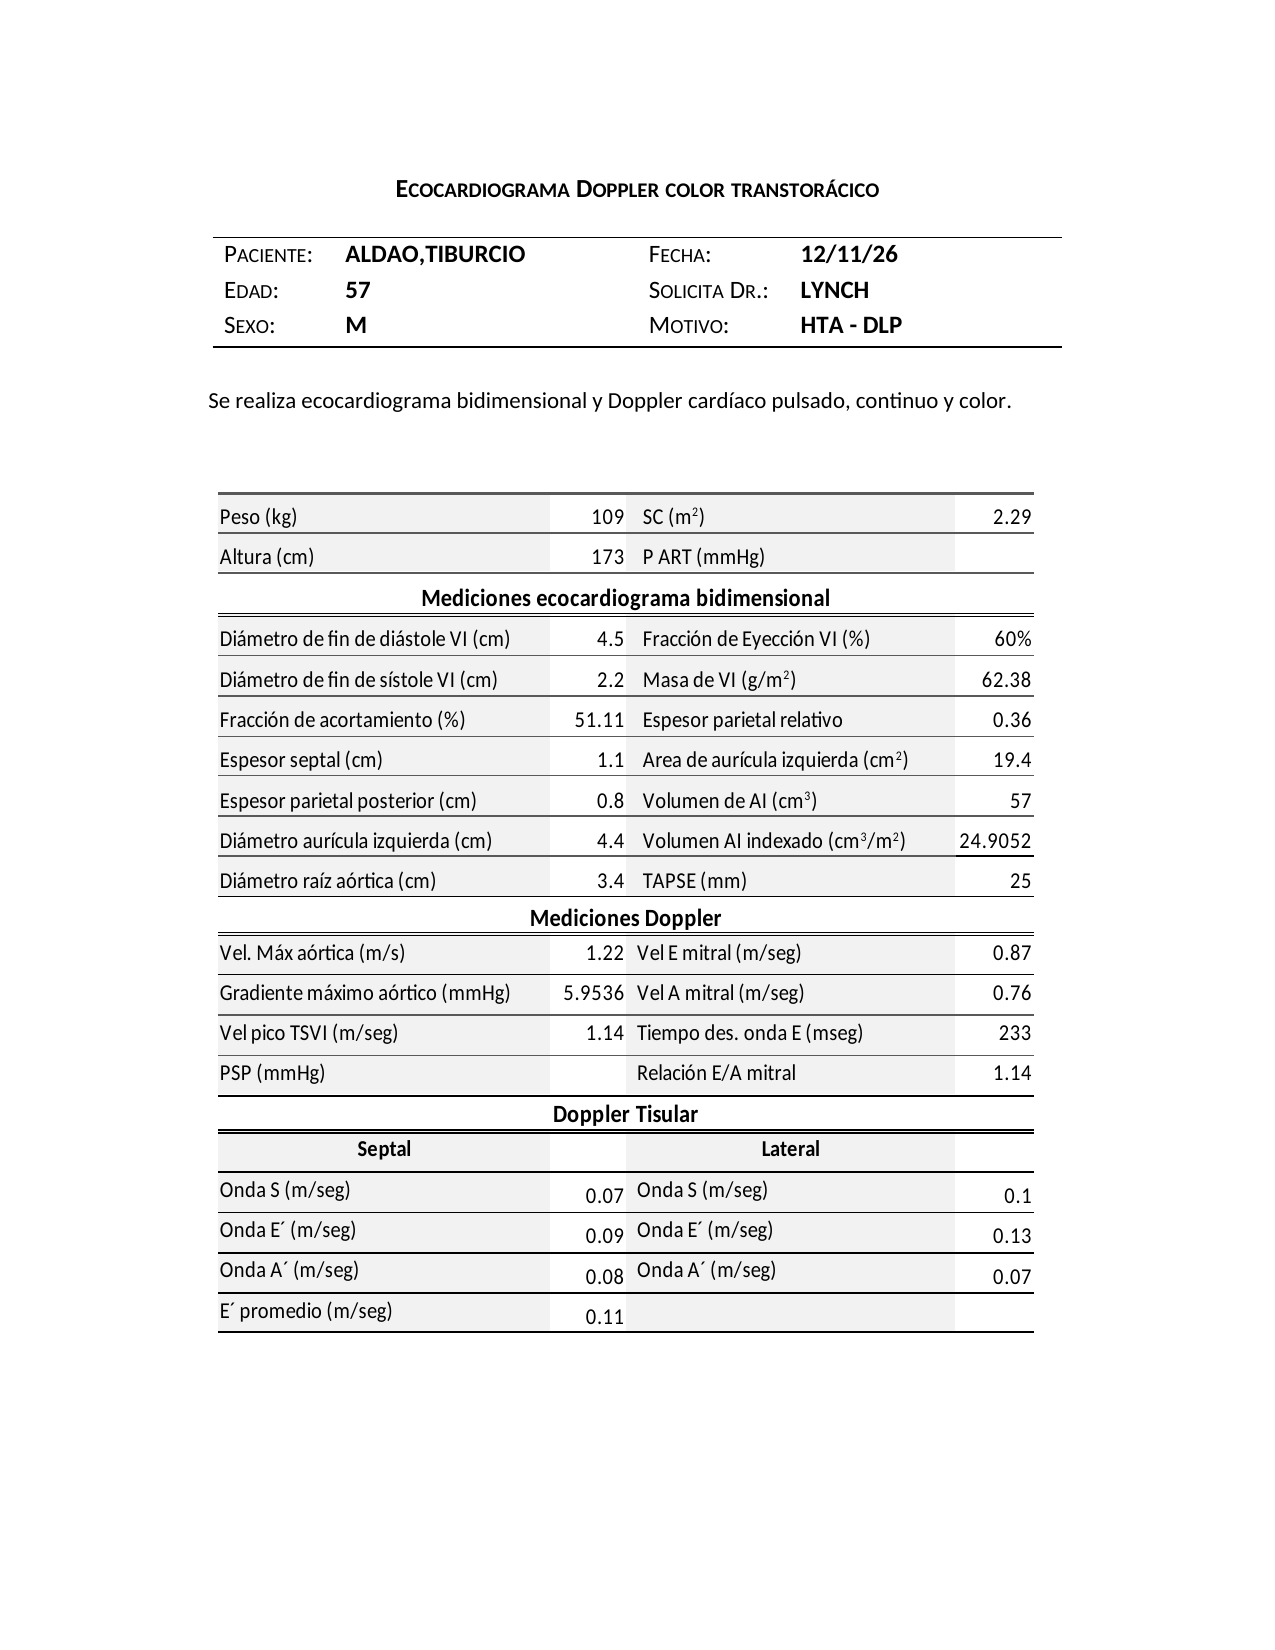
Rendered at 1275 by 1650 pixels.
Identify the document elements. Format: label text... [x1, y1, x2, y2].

table_cell M [334, 309, 637, 346]
table_cell LYNCH [789, 274, 1062, 309]
table_cell Edad: [213, 274, 334, 309]
table_cell Paciente: [213, 238, 334, 274]
table_cell ALDAO,TIBURCIO [334, 238, 637, 274]
table_cell 19/04/18 [789, 238, 1062, 274]
table_cell Sexo: [213, 309, 334, 346]
table_cell HTA - DLP [789, 309, 1062, 346]
table_cell Fecha: [638, 238, 789, 274]
table_cell Solicita Dr.: [638, 274, 789, 309]
table_cell 57 [334, 274, 637, 309]
table_cell Motivo: [638, 309, 789, 346]
table_header Ecocardiograma Doppler color transtorácico [213, 171, 1062, 237]
text Se realiza ecocardiograma bidimensional y Doppler cardíaco pulsado, continuo y color. [177, 386, 1098, 414]
